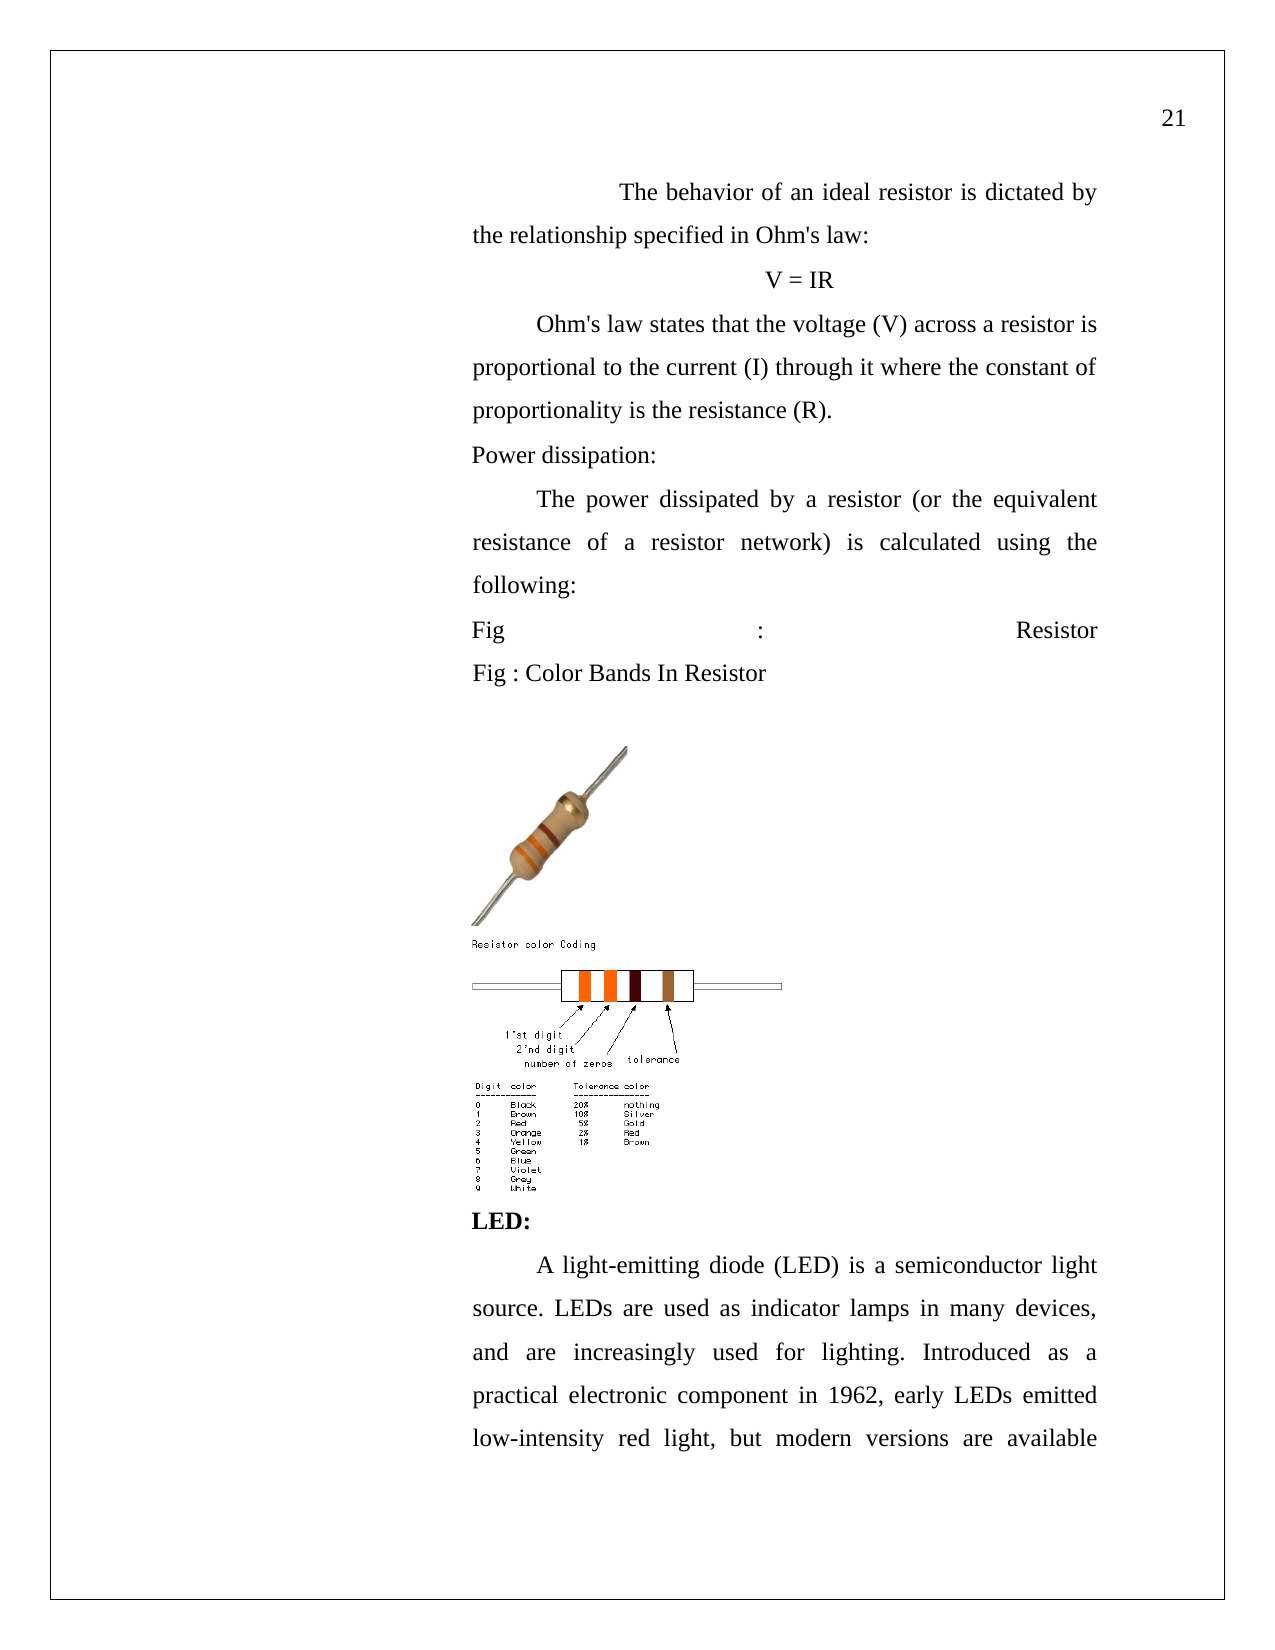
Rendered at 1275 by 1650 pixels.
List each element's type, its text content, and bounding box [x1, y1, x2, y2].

text Ohm's law states that the voltage (V) across a resistor is proportional to the current (I) through it where the constant of proportionality is the resistance (R). [471, 309, 1098, 424]
text V = IR [471, 265, 1098, 293]
text Power dissipation: [471, 440, 1098, 468]
picture [471, 746, 628, 926]
text Fig : Resistor Fig : Color Bands In Resistor [471, 615, 1098, 687]
text The behavior of an ideal resistor is dictated by the relationship specified in Ohm's law: [471, 177, 1098, 249]
text LED: [471, 1206, 1098, 1235]
text The power dissipated by a resistor (or the equivalent resistance of a resistor network) is calculated using the following: [471, 484, 1098, 599]
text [471, 1250, 1098, 1452]
picture [472, 940, 782, 1191]
